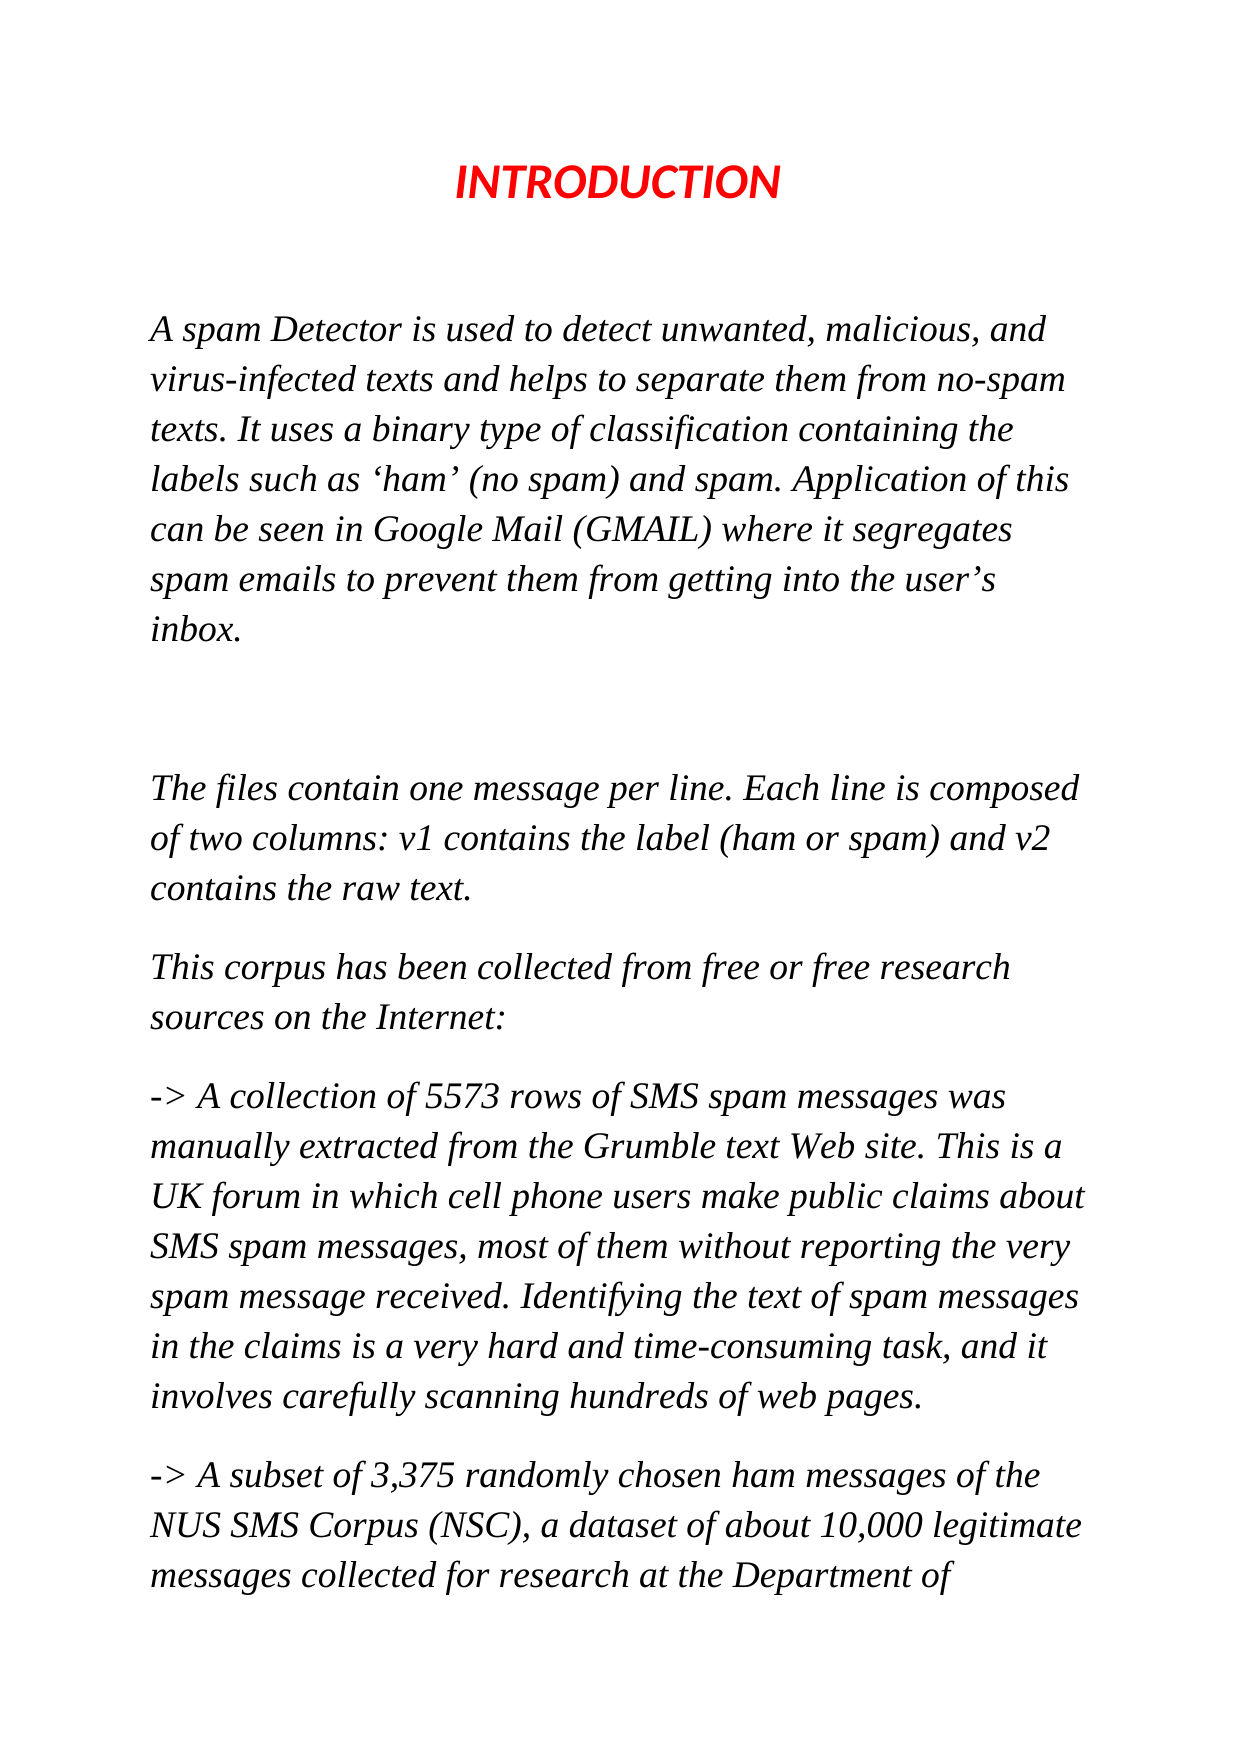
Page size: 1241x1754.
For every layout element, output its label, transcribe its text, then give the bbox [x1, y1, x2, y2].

text This corpus has been collected from free or free research sources on the Internet: [150, 937, 1090, 1037]
text -> A collection of 5573 rows of SMS spam messages was manually extracted from the Grumble text Web site. This is a UK forum in which cell phone users make public claims about SMS spam messages, most of them without reporting the very spam message received. Identifying the text of spam messages in the claims is a very hard and time-consuming task, and it involves carefully scanning hundreds of web pages. [150, 1067, 1090, 1417]
text The files contain one message per line. Each line is composed of two columns: v1 contains the label (ham or spam) and v2 contains the raw text. [150, 758, 1090, 908]
text A spam Detector is used to detect unwanted, malicious, and virus-infected texts and helps to separate them from no-spam texts. It uses a binary type of classification containing the labels such as ‘ham’ (no spam) and spam. Application of this can be seen in Google Mail (GMAIL) where it segregates spam emails to prevent them from getting into the user’s inbox. [150, 300, 1090, 650]
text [150, 1446, 1090, 1596]
text INTRODUCTION [150, 150, 1090, 211]
